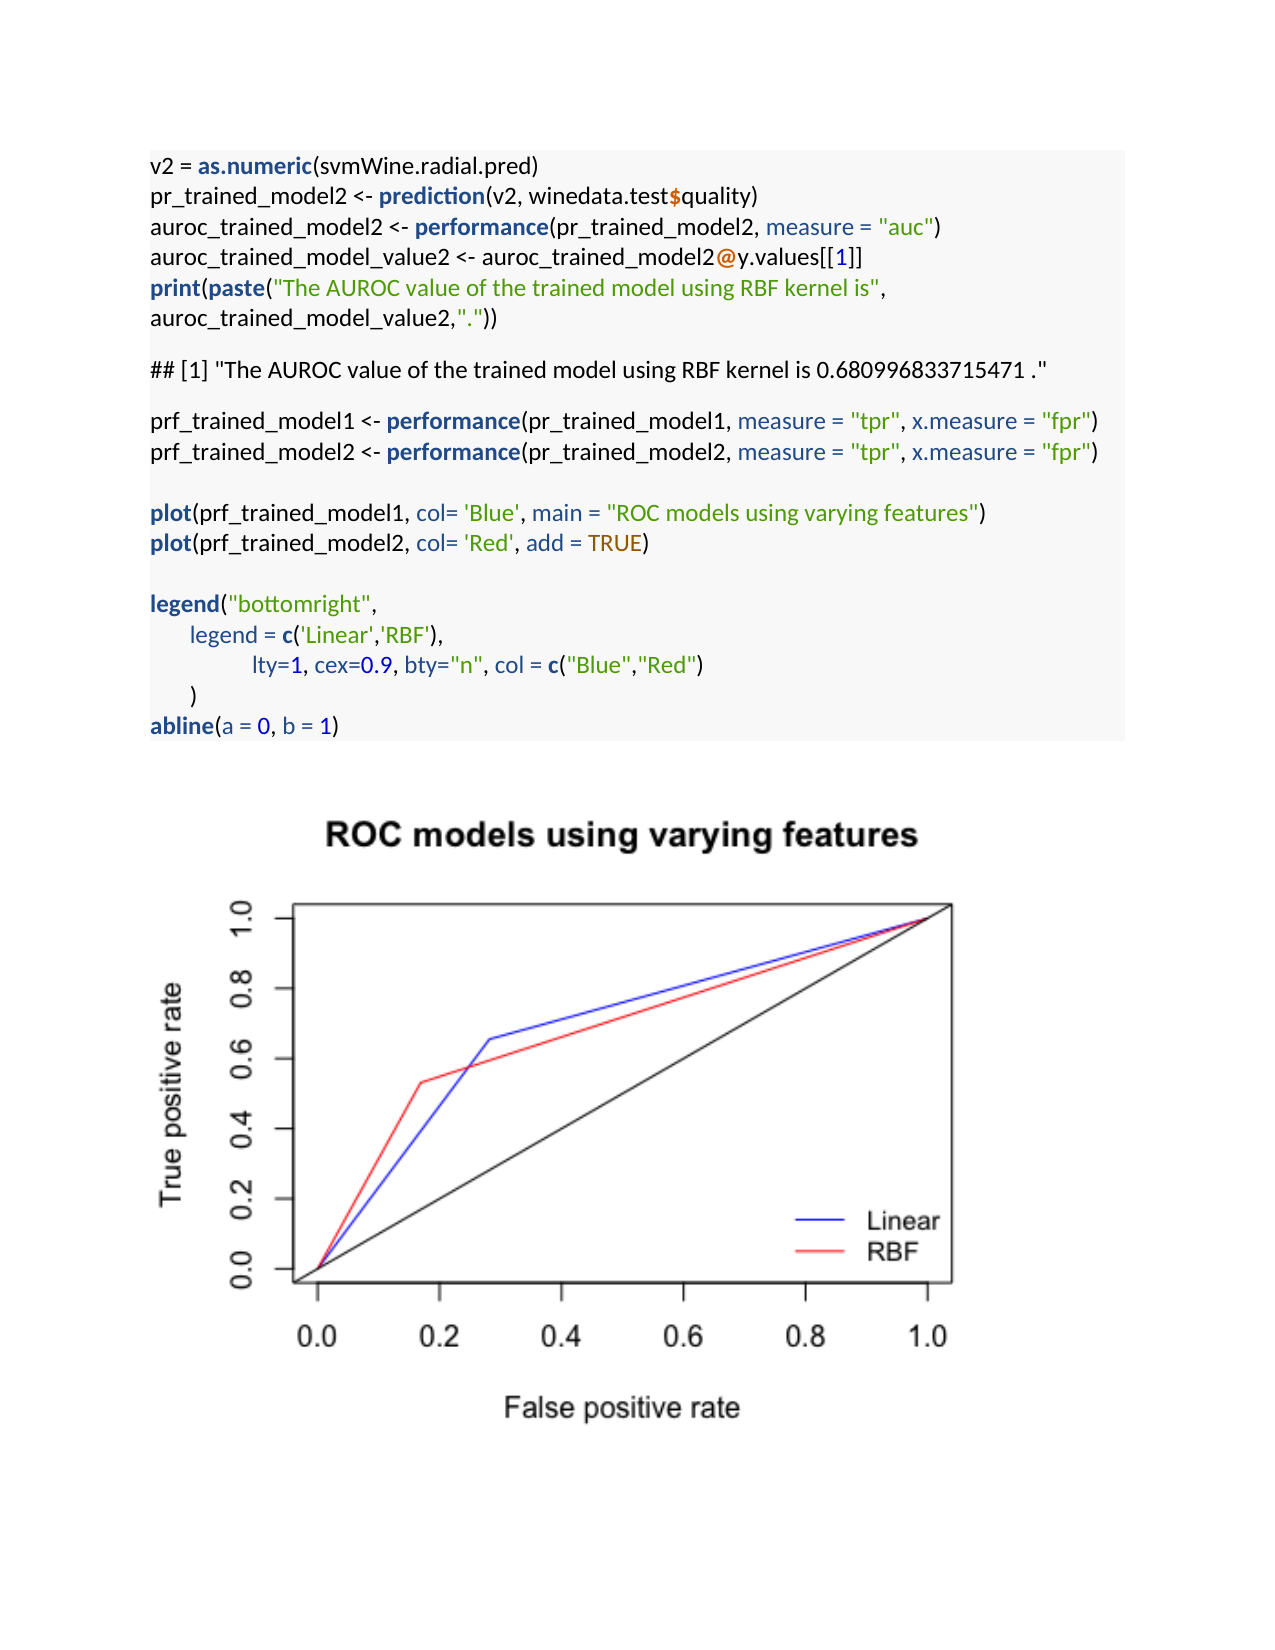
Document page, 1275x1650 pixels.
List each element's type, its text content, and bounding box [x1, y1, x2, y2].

text prf_trained_model1 <- performance(pr_trained_model1, measure = "tpr", x.measure = "fpr") prf_trained_model2 <- performance(pr_trained_model2, measure = "tpr", x.measure = "fpr") plot(prf_trained_model1, col= 'Blue', main = "ROC models using varying features") plot(prf_trained_model2, col= 'Red', add = TRUE) legend("bottomright", legend = c('Linear','RBF'), lty=1, cex=0.9, bty="n", col = c("Blue","Red") ) abline(a = 0, b = 1) [150, 405, 1125, 741]
picture [150, 761, 1025, 1462]
text v2 = as.numeric(svmWine.radial.pred) pr_trained_model2 <- prediction(v2, winedata.test$quality) auroc_trained_model2 <- performance(pr_trained_model2, measure = "auc") auroc_trained_model_value2 <- auroc_trained_model2@y.values[[1]] print(paste("The AUROC value of the trained model using RBF kernel is", auroc_trained_model_value2,".")) [498, 150, 1125, 333]
text ## [1] "The AUROC value of the trained model using RBF kernel is 0.680996833715471 ." [150, 354, 1125, 384]
